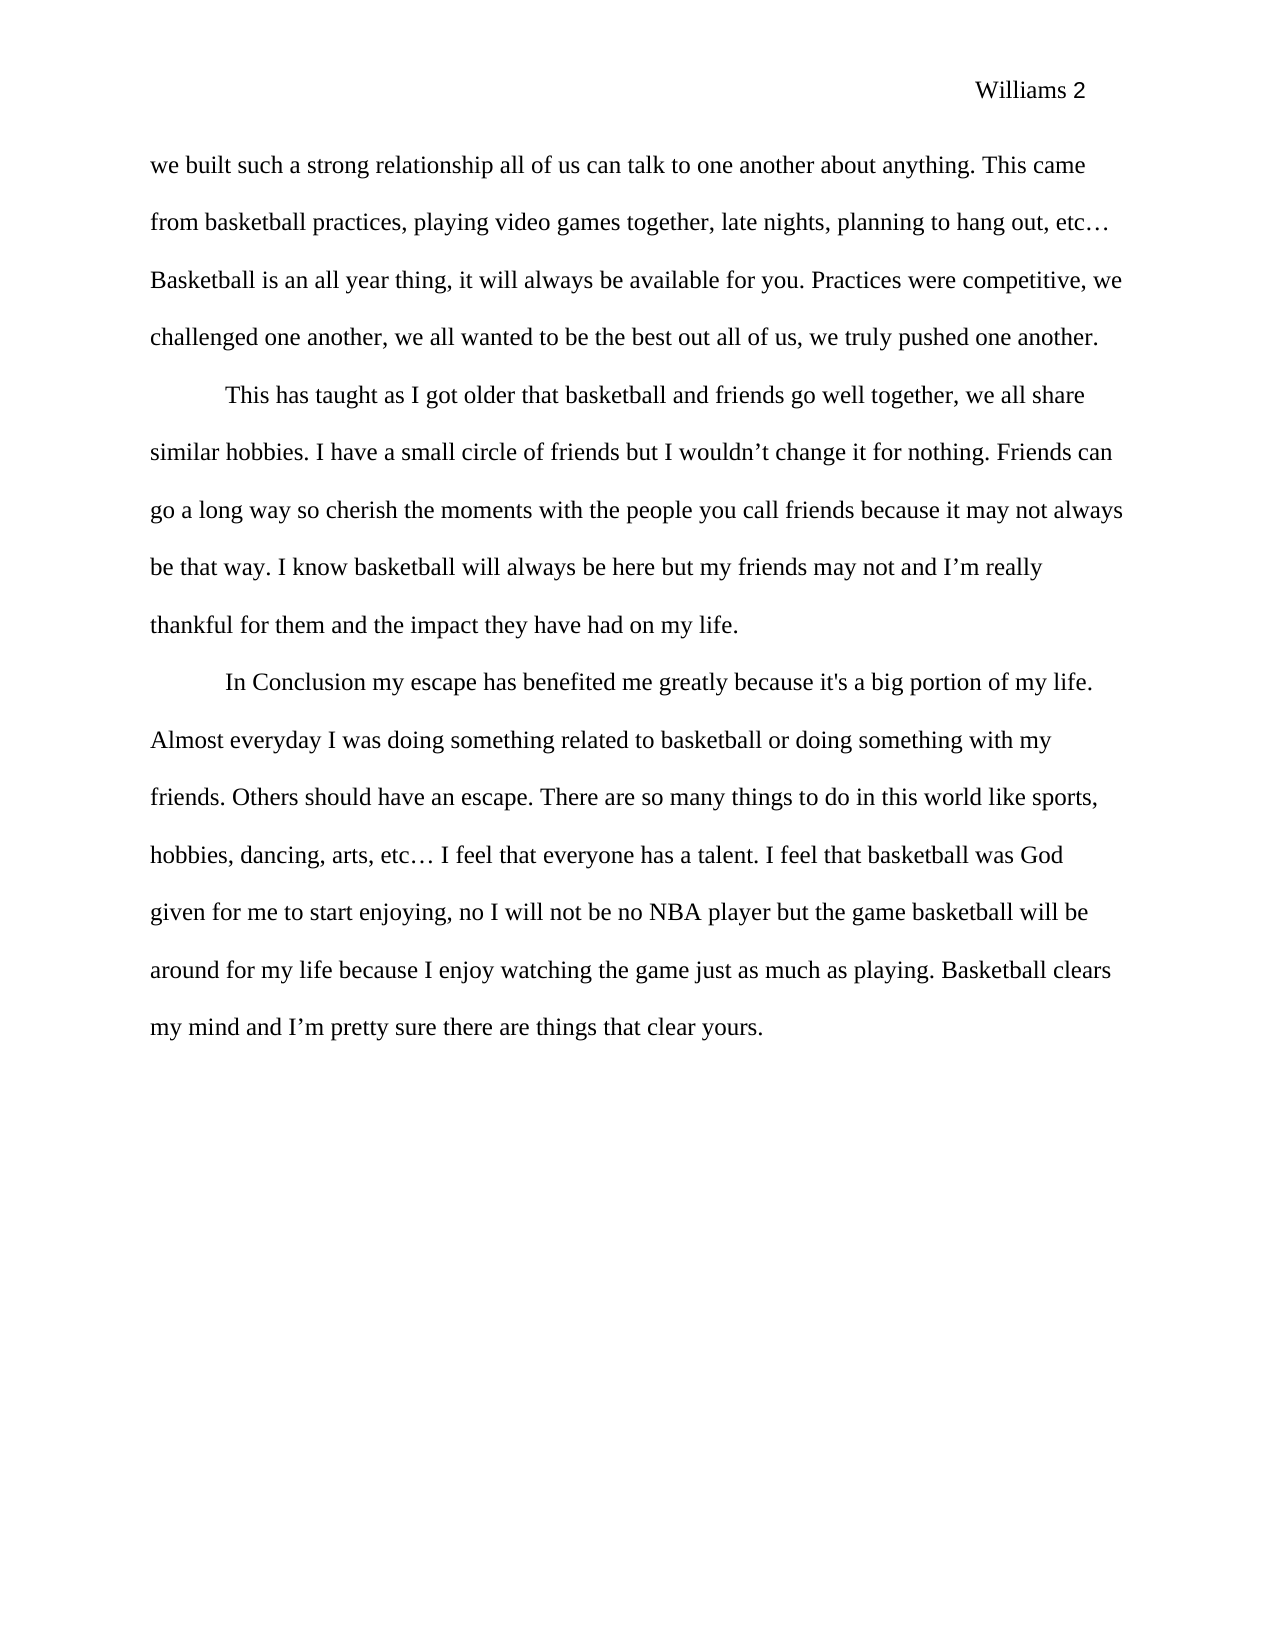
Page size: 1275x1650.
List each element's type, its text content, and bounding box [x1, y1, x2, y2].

text In Conclusion my escape has benefited me greatly because it's a big portion of my life. Almost everyday I was doing something related to basketball or doing something with my friends. Others should have an escape. There are so many things to do in this world like sports, hobbies, dancing, arts, etc… I feel that everyone has a talent. I feel that basketball was God given for me to start enjoying, no I will not be no NBA player but the game basketball will be around for my life because I enjoy watching the game just as much as playing. Basketball clears my mind and I’m pretty sure there are things that clear yours. [150, 667, 1125, 1041]
text This has taught as I got older that basketball and friends go well together, we all share similar hobbies. I have a small circle of friends but I wouldn’t change it for nothing. Friends can go a long way so cherish the moments with the people you call friends because it may not always be that way. I know basketball will always be here but my friends may not and I’m really thankful for them and the impact they have had on my life. [150, 380, 1125, 639]
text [150, 150, 1125, 351]
